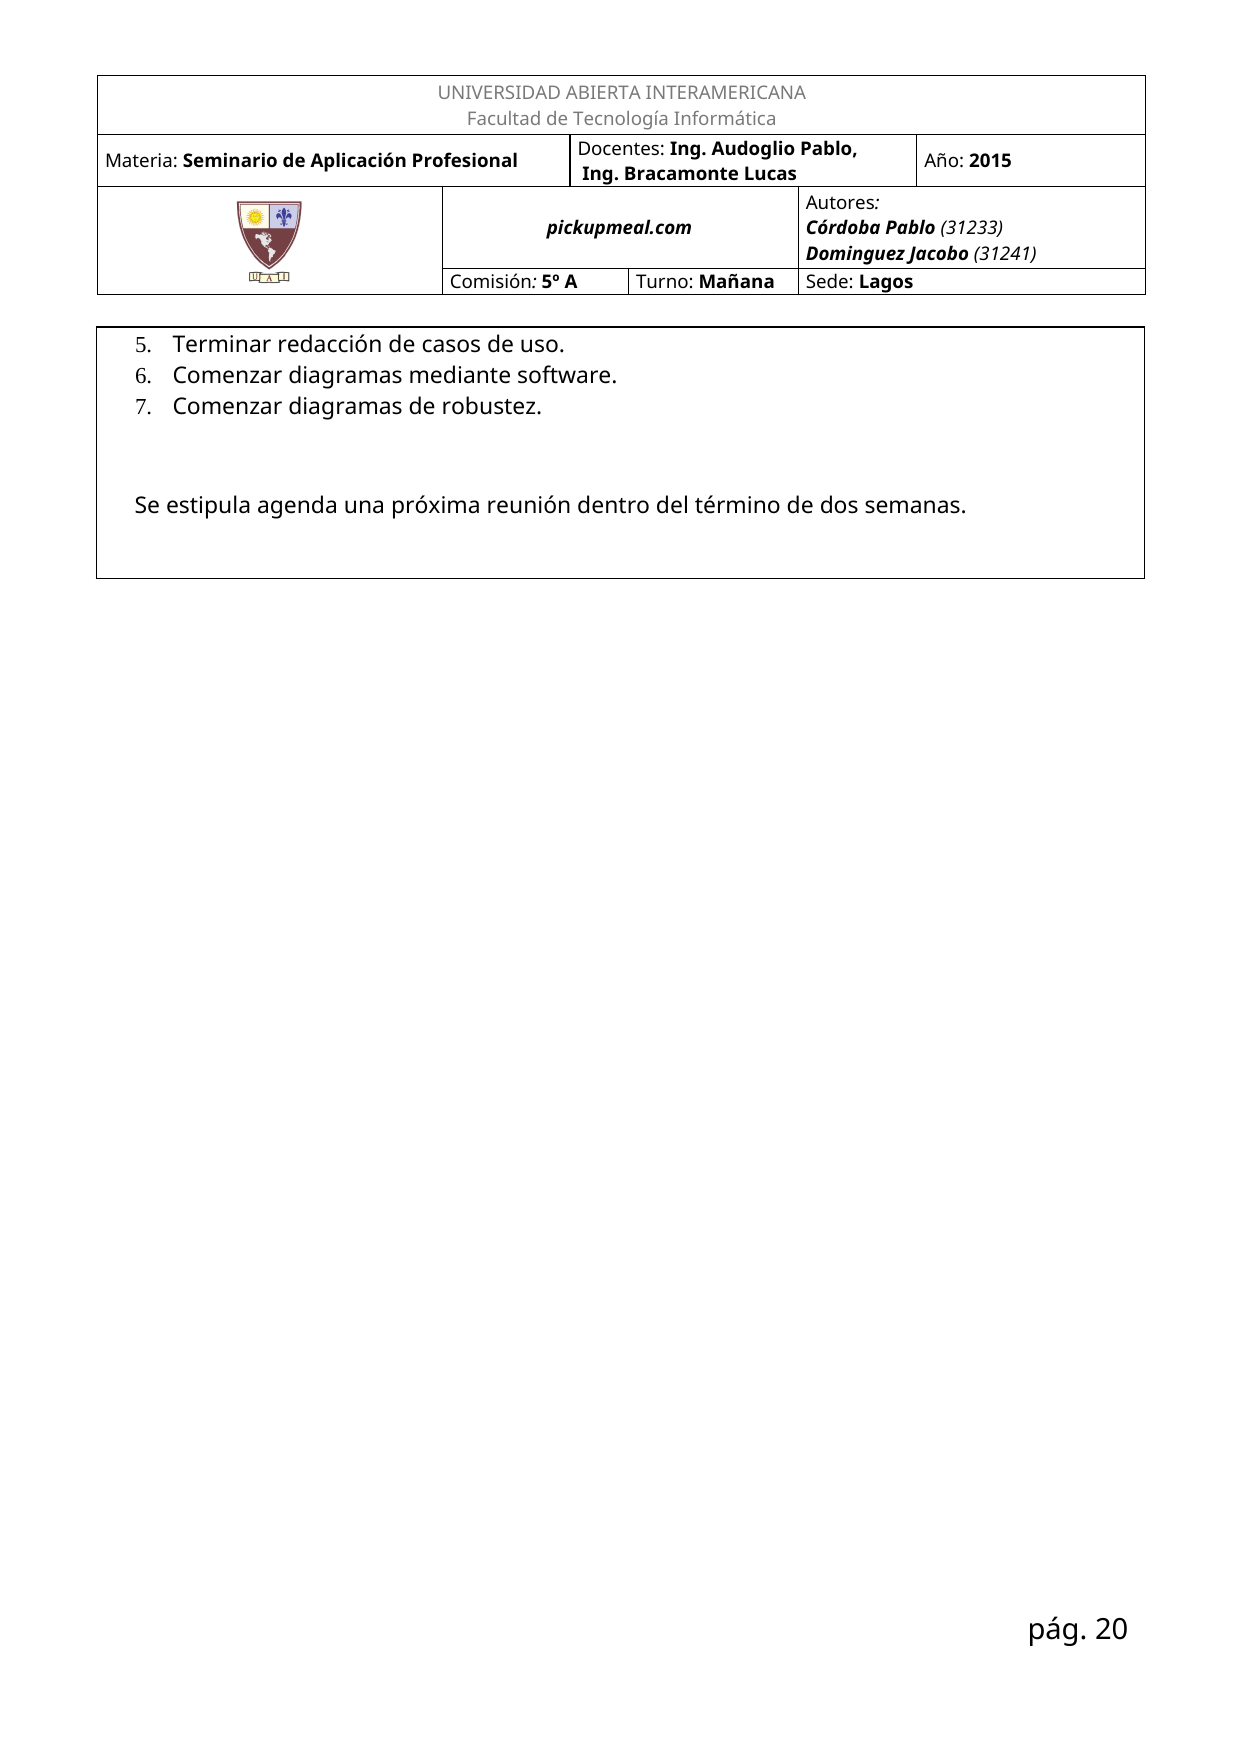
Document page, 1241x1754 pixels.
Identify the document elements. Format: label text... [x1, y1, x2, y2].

picture [222, 195, 317, 286]
table_cell Terminar redacción de casos de uso. Comenzar diagramas mediante software. Comenzar diagramas de robustez. Se estipula agenda una próxima reunión dentro del término de dos semanas. [97, 328, 1144, 577]
